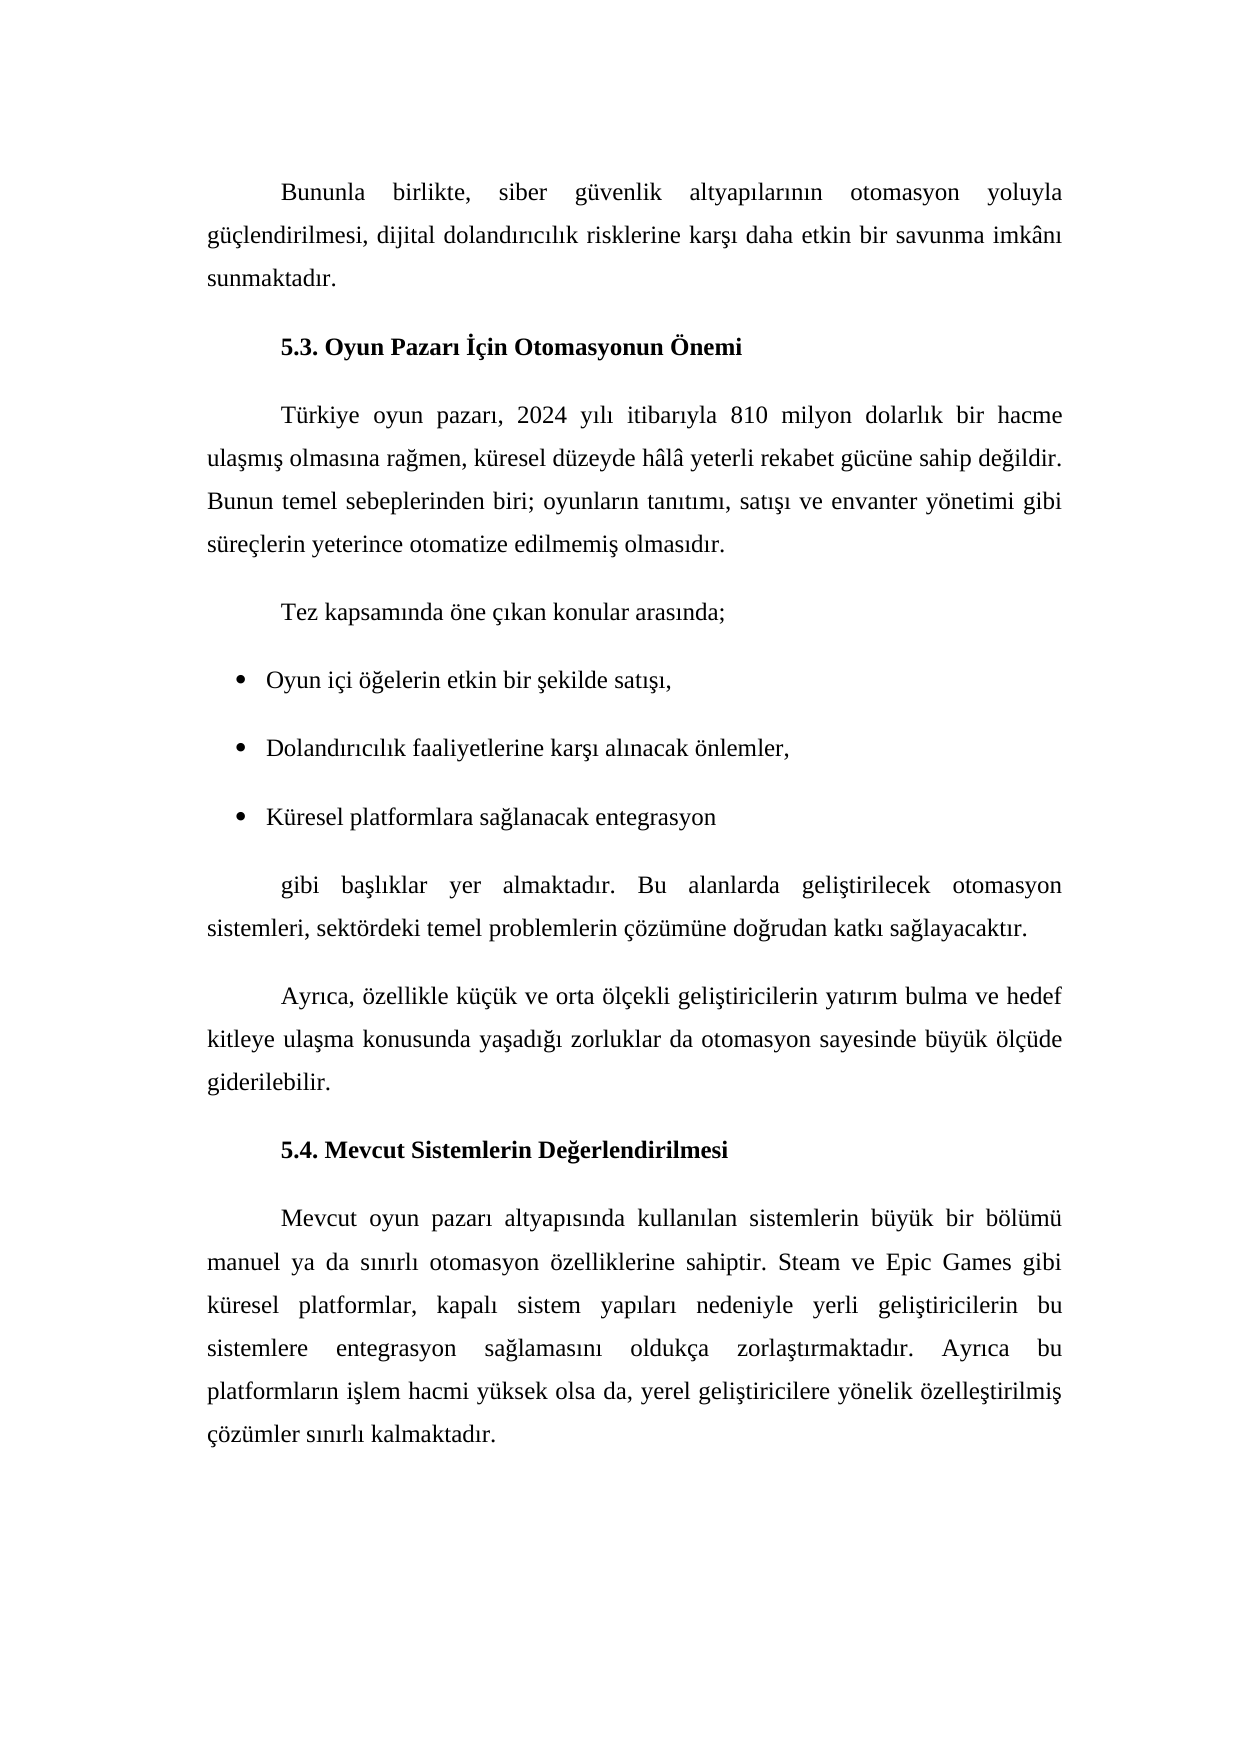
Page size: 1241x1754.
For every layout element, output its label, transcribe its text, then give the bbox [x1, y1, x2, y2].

text Ayrıca, özellikle küçük ve orta ölçekli geliştiricilerin yatırım bulma ve hedef kitleye ulaşma konusunda yaşadığı zorluklar da otomasyon sayesinde büyük ölçüde giderilebilir. [207, 981, 1063, 1096]
list Küresel platformlara sağlanacak entegrasyon [236, 802, 1063, 830]
list Oyun içi öğelerin etkin bir şekilde satışı, [236, 665, 1063, 694]
text Mevcut oyun pazarı altyapısında kullanılan sistemlerin büyük bir bölümü manuel ya da sınırlı otomasyon özelliklerine sahiptir. Steam ve Epic Games gibi küresel platformlar, kapalı sistem yapıları nedeniyle yerli geliştiricilerin bu sistemlere entegrasyon sağlamasını oldukça zorlaştırmaktadır. Ayrıca bu platformların işlem hacmi yüksek olsa da, yerel geliştiricilere yönelik özelleştirilmiş çözümler sınırlı kalmaktadır. [207, 1203, 1063, 1448]
text Bununla birlikte, siber güvenlik altyapılarının otomasyon yoluyla güçlendirilmesi, dijital dolandırıcılık risklerine karşı daha etkin bir savunma imkânı sunmaktadır. [207, 177, 1063, 292]
text Türkiye oyun pazarı, 2024 yılı itibarıyla 810 milyon dolarlık bir hacme ulaşmış olmasına rağmen, küresel düzeyde hâlâ yeterli rekabet gücüne sahip değildir. Bunun temel sebeplerinden biri; oyunların tanıtımı, satışı ve envanter yönetimi gibi süreçlerin yeterince otomatize edilmemiş olmasıdır. [207, 400, 1063, 558]
text Tez kapsamında öne çıkan konular arasında; [207, 597, 1063, 626]
text gibi başlıklar yer almaktadır. Bu alanlarda geliştirilecek otomasyon sistemleri, sektördeki temel problemlerin çözümüne doğrudan katkı sağlayacaktır. [207, 870, 1063, 942]
text 5.3. Oyun Pazarı İçin Otomasyonun Önemi [207, 332, 1063, 360]
text 5.4. Mevcut Sistemlerin Değerlendirilmesi [207, 1135, 1063, 1164]
list Dolandırıcılık faaliyetlerine karşı alınacak önlemler, [236, 733, 1063, 762]
